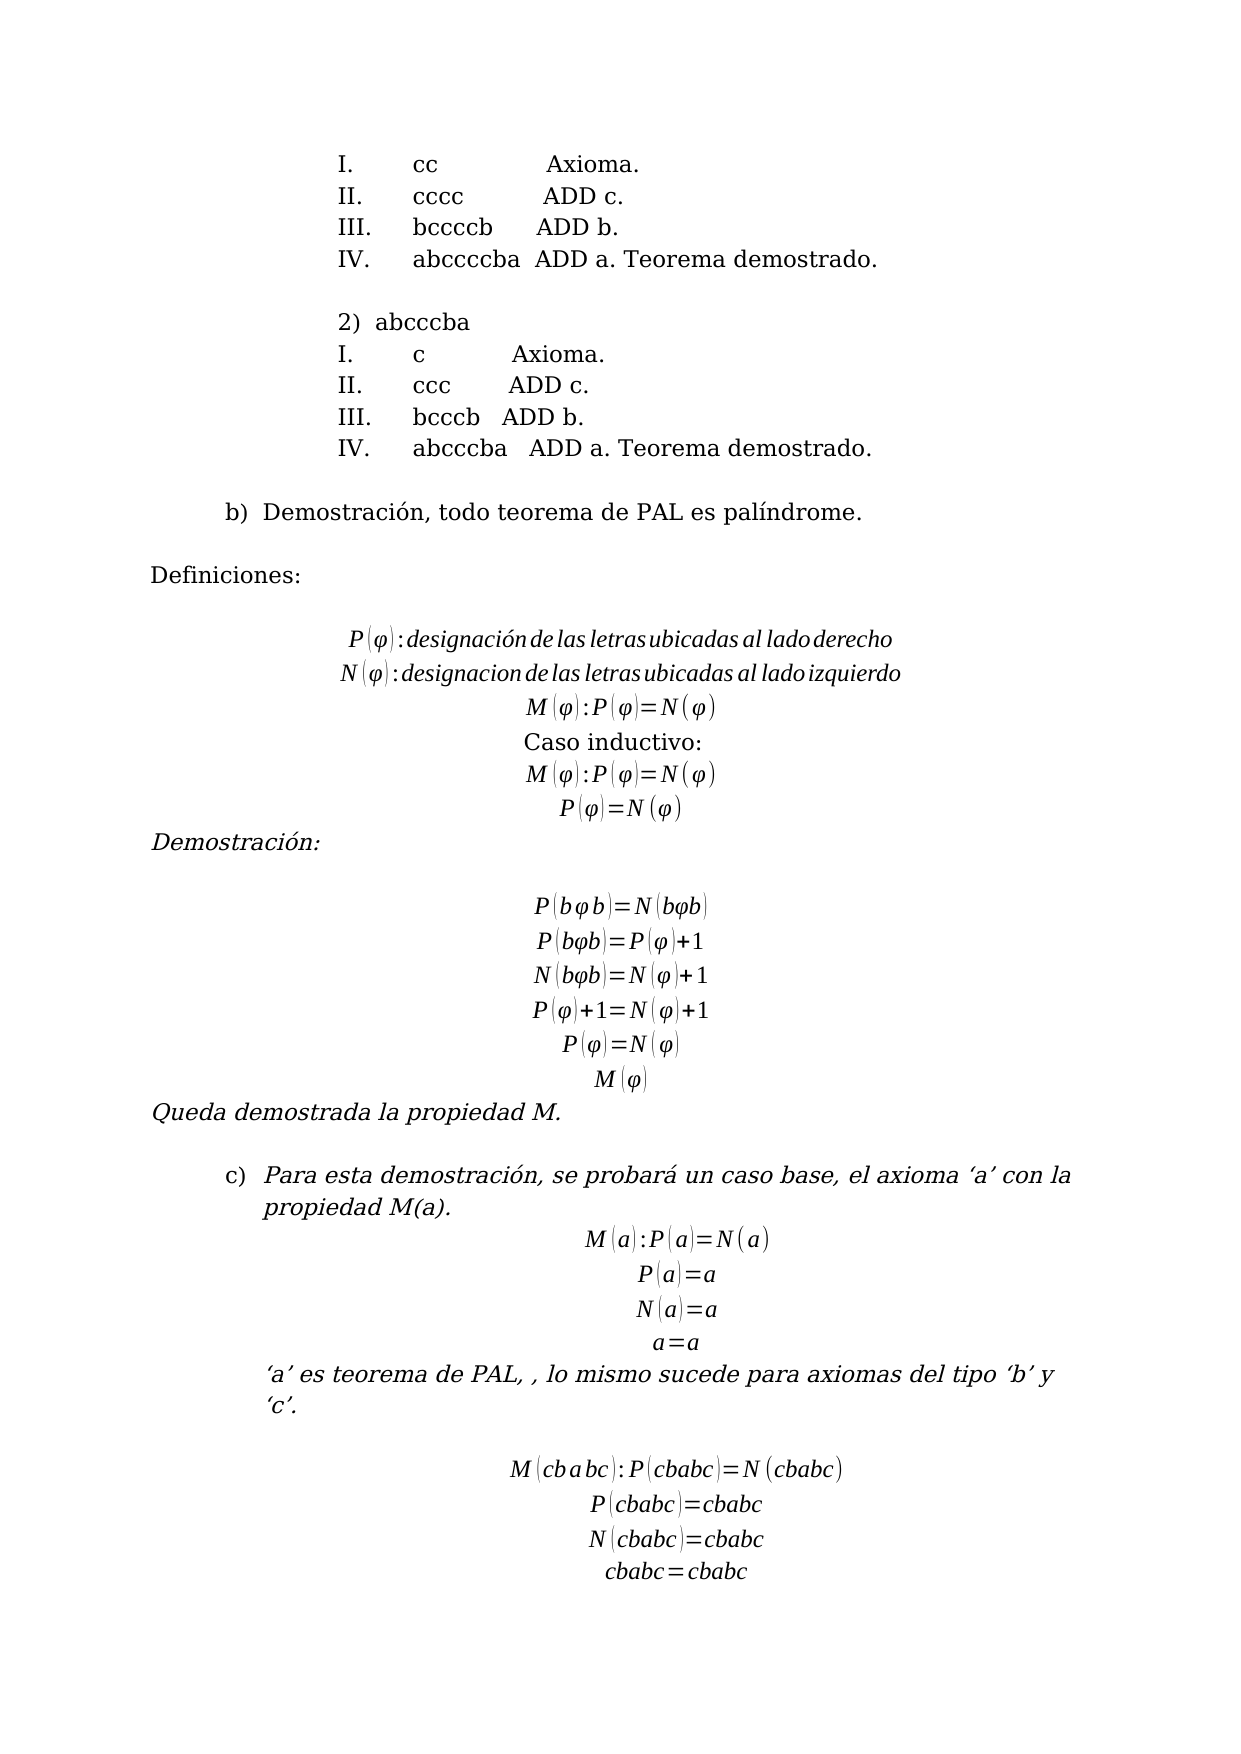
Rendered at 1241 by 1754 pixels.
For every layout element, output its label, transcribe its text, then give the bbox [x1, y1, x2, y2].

list bccccb ADD b. [337, 213, 1090, 241]
text Caso inductivo: [150, 727, 1090, 789]
list abccccba ADD a. Teorema demostrado. [337, 245, 1090, 272]
text Demostración: [150, 828, 1090, 856]
list bcccb ADD b. [337, 402, 1090, 430]
text Queda demostrada la propiedad M. [150, 1098, 1090, 1126]
list c Axioma. [337, 339, 1090, 367]
list Para esta demostración, se probará un caso base, el axioma ‘a’ con la propiedad M(a). [225, 1161, 1090, 1220]
list abcccba ADD a. Teorema demostrado. [337, 434, 1090, 462]
list cc Axioma. [337, 150, 1090, 177]
list abcccba [337, 308, 1090, 335]
list Demostración, todo teorema de PAL es palíndrome. [225, 497, 1090, 525]
list ‘a’ es teorema de PAL, , lo mismo sucede para axiomas del tipo ‘b’ y ‘c’. [262, 1359, 1090, 1419]
list ccc ADD c. [337, 371, 1090, 398]
text Definiciones: [150, 560, 1090, 588]
list cccc ADD c. [337, 182, 1090, 209]
